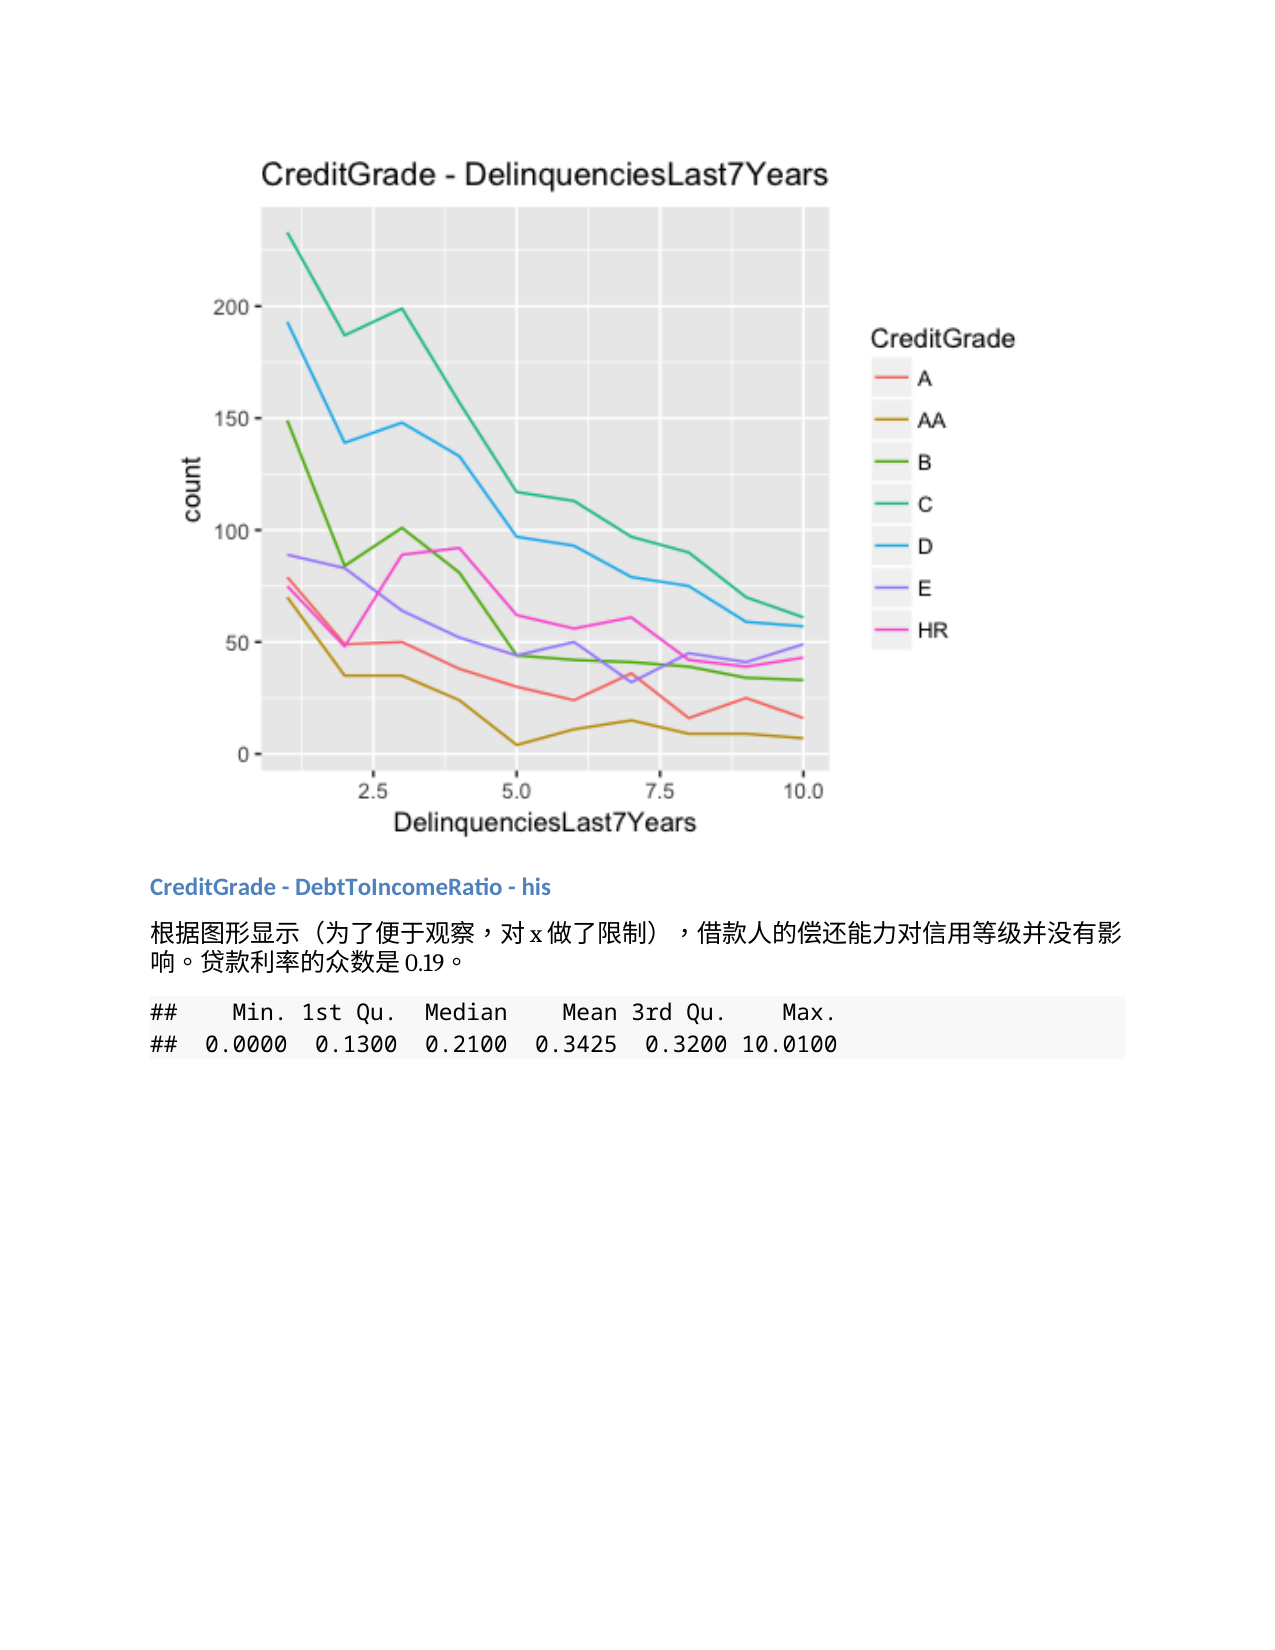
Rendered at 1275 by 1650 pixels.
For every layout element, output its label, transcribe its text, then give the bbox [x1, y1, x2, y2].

text 根据图形显示（为了便于观察，对x做了限制），借款人的偿还能力对信用等级并没有影响。贷款利率的众数是0.19。 [150, 920, 1125, 978]
subtitle CreditGrade - DebtToIncomeRatio - his [150, 871, 1125, 901]
text ## Min. 1st Qu. Median Mean 3rd Qu. Max. ## 0.0000 0.1300 0.2100 0.3425 0.3200 10.0100 [150, 996, 1125, 1059]
picture [168, 150, 1044, 850]
